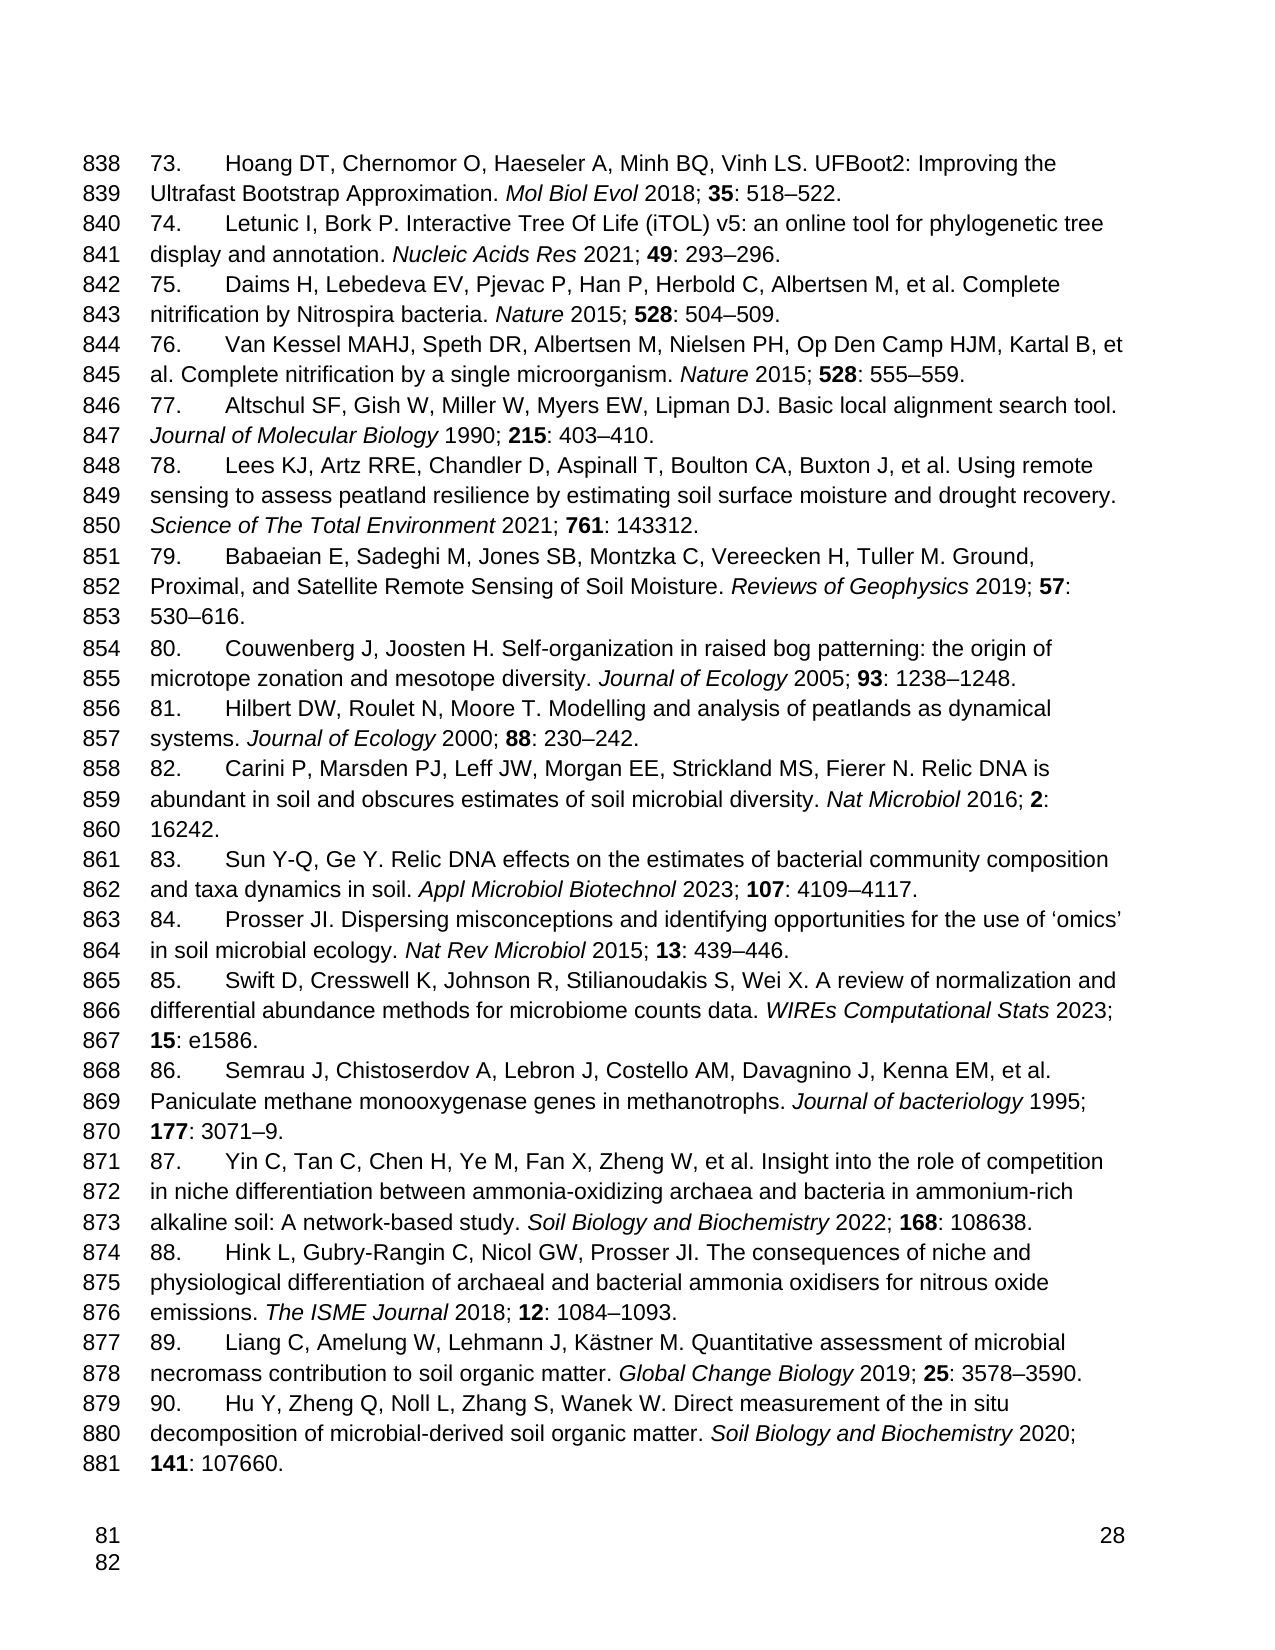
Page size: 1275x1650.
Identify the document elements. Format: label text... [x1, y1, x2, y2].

text 73. Hoang DT, Chernomor O, Haeseler A, Minh BQ, Vinh LS. UFBoot2: Improving the Ultrafast Bootstrap Approximation. Mol Biol Evol 2018; 35: 518–522. [150, 150, 1125, 207]
text 87. Yin C, Tan C, Chen H, Ye M, Fan X, Zheng W, et al. Insight into the role of competition in niche differentiation between ammonia-oxidizing archaea and bacteria in ammonium-rich alkaline soil: A network-based study. Soil Biology and Biochemistry 2022; 168: 108638. [150, 1148, 1125, 1235]
text 77. Altschul SF, Gish W, Miller W, Myers EW, Lipman DJ. Basic local alignment search tool. Journal of Molecular Biology 1990; 215: 403–410. [150, 392, 1125, 448]
text 76. Van Kessel MAHJ, Speth DR, Albertsen M, Nielsen PH, Op Den Camp HJM, Kartal B, et al. Complete nitrification by a single microorganism. Nature 2015; 528: 555–559. [150, 331, 1125, 388]
text 75. Daims H, Lebedeva EV, Pjevac P, Han P, Herbold C, Albertsen M, et al. Complete nitrification by Nitrospira bacteria. Nature 2015; 528: 504–509. [150, 271, 1125, 327]
text 74. Letunic I, Bork P. Interactive Tree Of Life (iTOL) v5: an online tool for phylogenetic tree display and annotation. Nucleic Acids Res 2021; 49: 293–296. [150, 210, 1125, 267]
text 78. Lees KJ, Artz RRE, Chandler D, Aspinall T, Boulton CA, Buxton J, et al. Using remote sensing to assess peatland resilience by estimating soil surface moisture and drought recovery. Science of The Total Environment 2021; 761: 143312. [150, 452, 1125, 539]
text 81. Hilbert DW, Roulet N, Moore T. Modelling and analysis of peatlands as dynamical systems. Journal of Ecology 2000; 88: 230–242. [150, 695, 1125, 752]
text 82. Carini P, Marsden PJ, Leff JW, Morgan EE, Strickland MS, Fierer N. Relic DNA is abundant in soil and obscures estimates of soil microbial diversity. Nat Microbiol 2016; 2: 16242. [150, 755, 1125, 842]
text 84. Prosser JI. Dispersing misconceptions and identifying opportunities for the use of ‘omics’ in soil microbial ecology. Nat Rev Microbiol 2015; 13: 439–446. [150, 906, 1125, 963]
text 89. Liang C, Amelung W, Lehmann J, Kästner M. Quantitative assessment of microbial necromass contribution to soil organic matter. Global Change Biology 2019; 25: 3578–3590. [150, 1329, 1125, 1386]
text 83. Sun Y-Q, Ge Y. Relic DNA effects on the estimates of bacterial community composition and taxa dynamics in soil. Appl Microbiol Biotechnol 2023; 107: 4109–4117. [150, 846, 1125, 903]
text 90. Hu Y, Zheng Q, Noll L, Zhang S, Wanek W. Direct measurement of the in situ decomposition of microbial-derived soil organic matter. Soil Biology and Biochemistry 2020; 141: 107660. [150, 1390, 1125, 1477]
text 80. Couwenberg J, Joosten H. Self‐organization in raised bog patterning: the origin of microtope zonation and mesotope diversity. Journal of Ecology 2005; 93: 1238–1248. [150, 633, 1125, 691]
text 86. Semrau J, Chistoserdov A, Lebron J, Costello AM, Davagnino J, Kenna EM, et al. Paniculate methane monooxygenase genes in methanotrophs. Journal of bacteriology 1995; 177: 3071–9. [150, 1057, 1125, 1144]
text 88. Hink L, Gubry-Rangin C, Nicol GW, Prosser JI. The consequences of niche and physiological differentiation of archaeal and bacterial ammonia oxidisers for nitrous oxide emissions. The ISME Journal 2018; 12: 1084–1093. [150, 1239, 1125, 1326]
text 79. Babaeian E, Sadeghi M, Jones SB, Montzka C, Vereecken H, Tuller M. Ground, Proximal, and Satellite Remote Sensing of Soil Moisture. Reviews of Geophysics 2019; 57: 530–616. [150, 543, 1125, 629]
text 85. Swift D, Cresswell K, Johnson R, Stilianoudakis S, Wei X. A review of normalization and differential abundance methods for microbiome counts data. WIREs Computational Stats 2023; 15: e1586. [150, 967, 1125, 1054]
